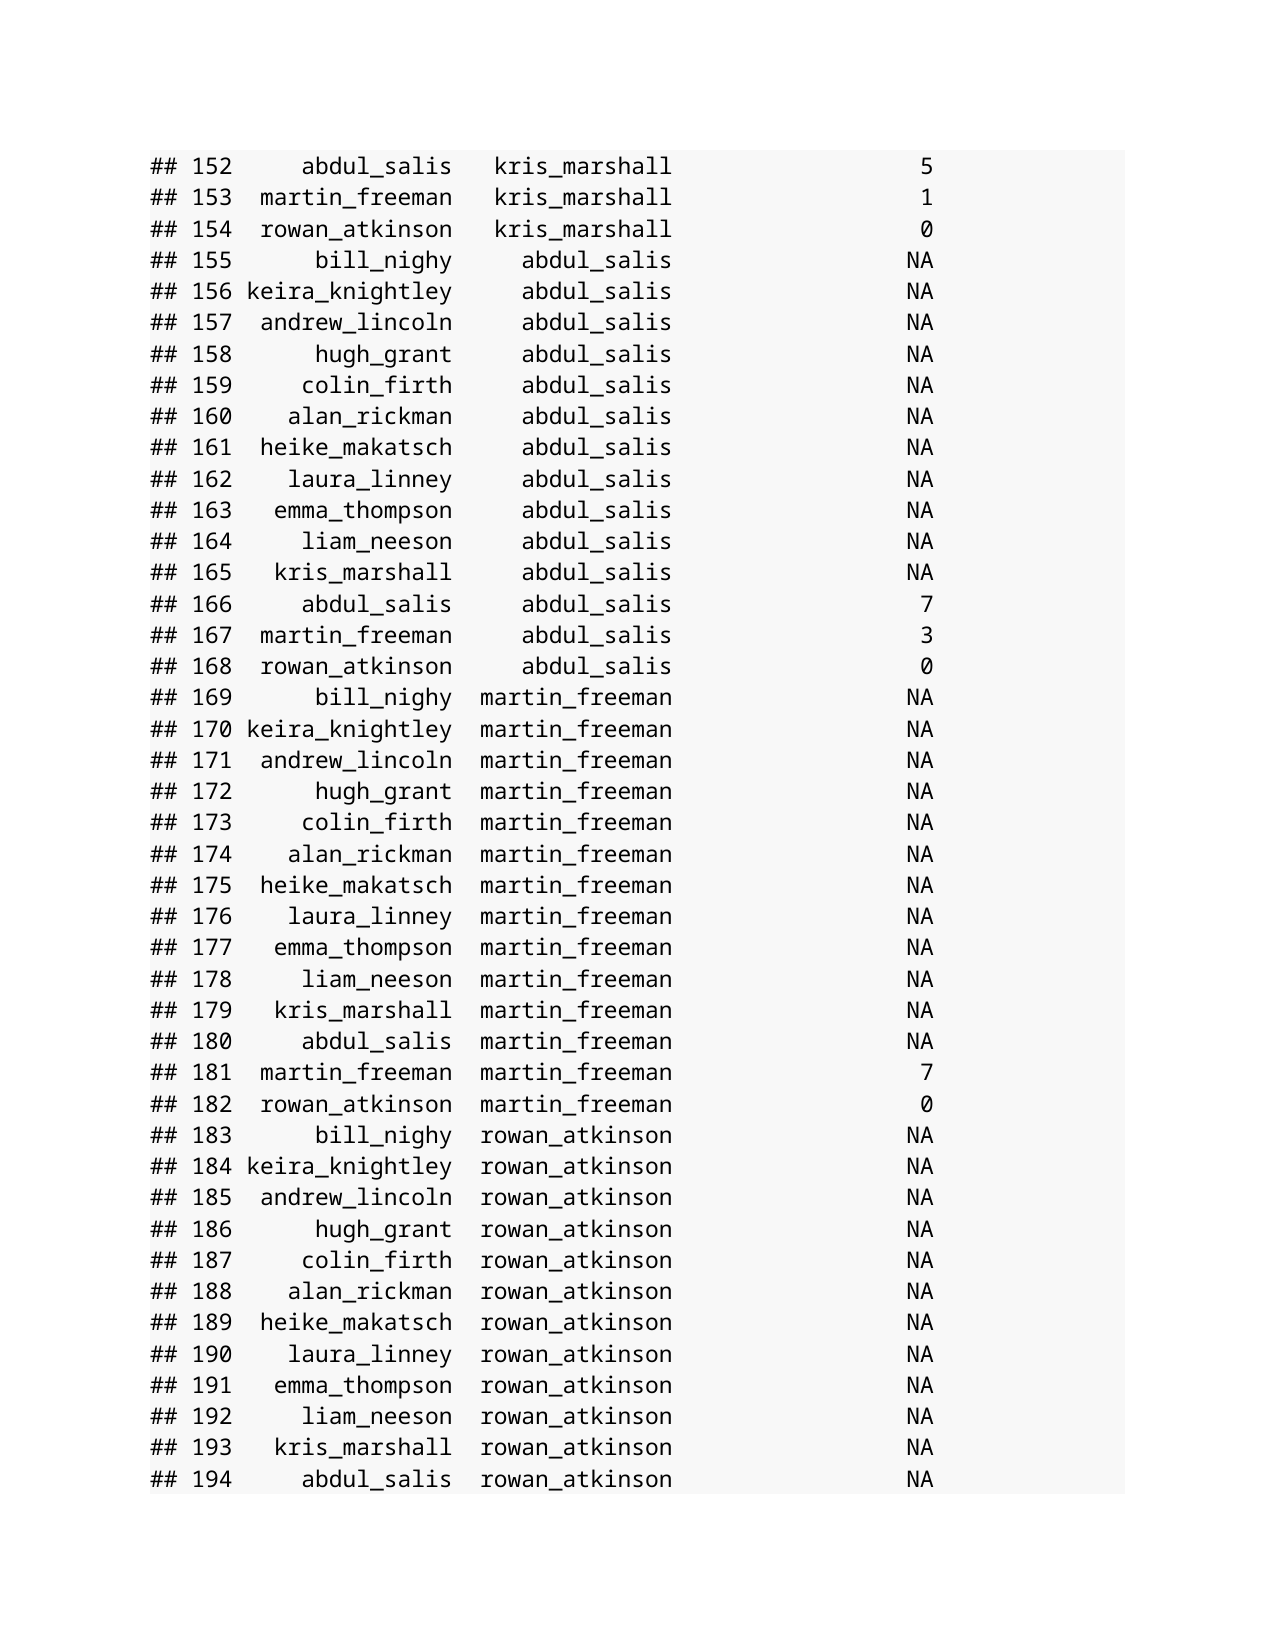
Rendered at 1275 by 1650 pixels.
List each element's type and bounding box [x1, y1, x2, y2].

text [150, 150, 1125, 1494]
